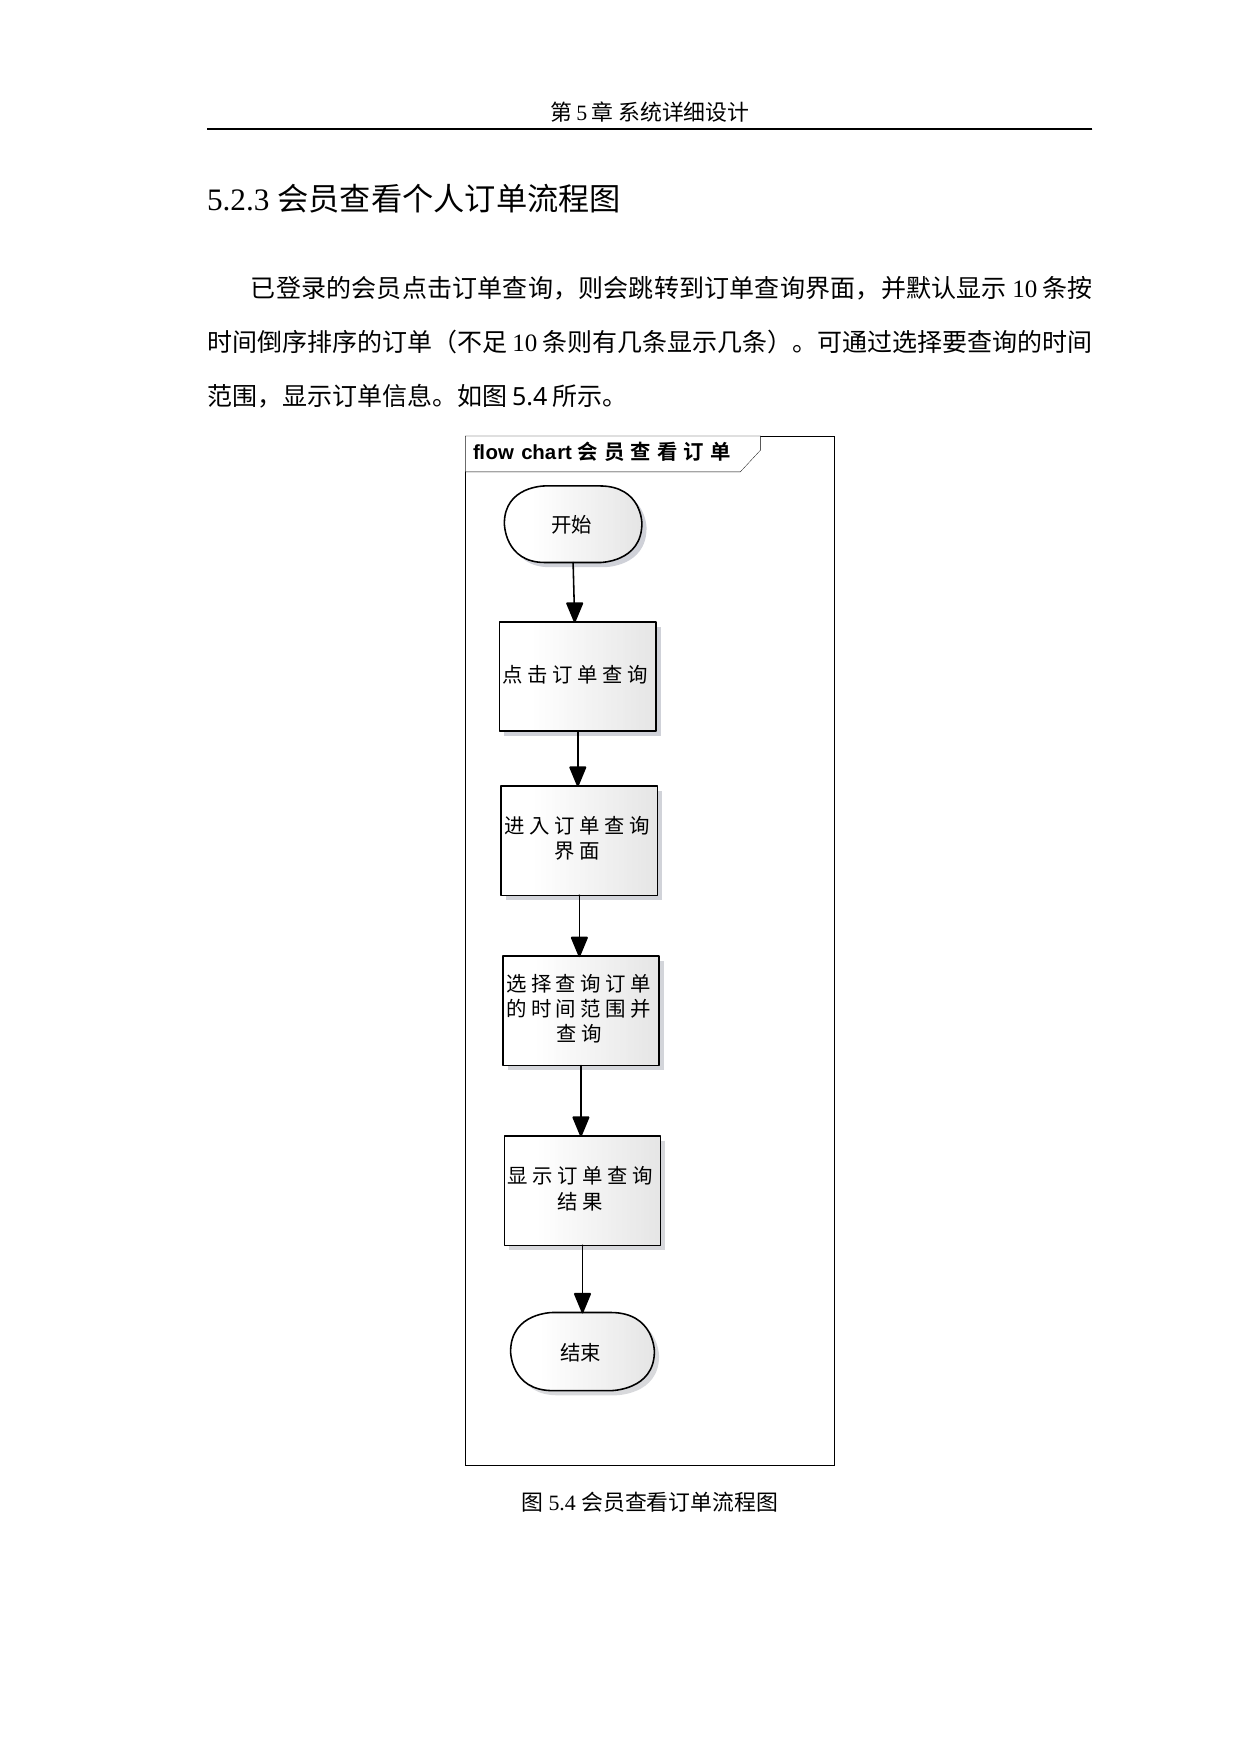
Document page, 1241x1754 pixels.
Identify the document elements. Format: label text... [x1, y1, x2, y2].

text 已登录的会员点击订单查询，则会跳转到订单查询界面，并默认显示10条按时间倒序排序的订单（不足10条则有几条显示几条）。可通过选择要查询的时间范围，显示订单信息。如图5.4所示。 [207, 268, 1092, 413]
text 图 5.4 会员查看订单流程图 [207, 1485, 1092, 1516]
subtitle 5.2.3 会员查看个人订单流程图 [207, 177, 1092, 220]
